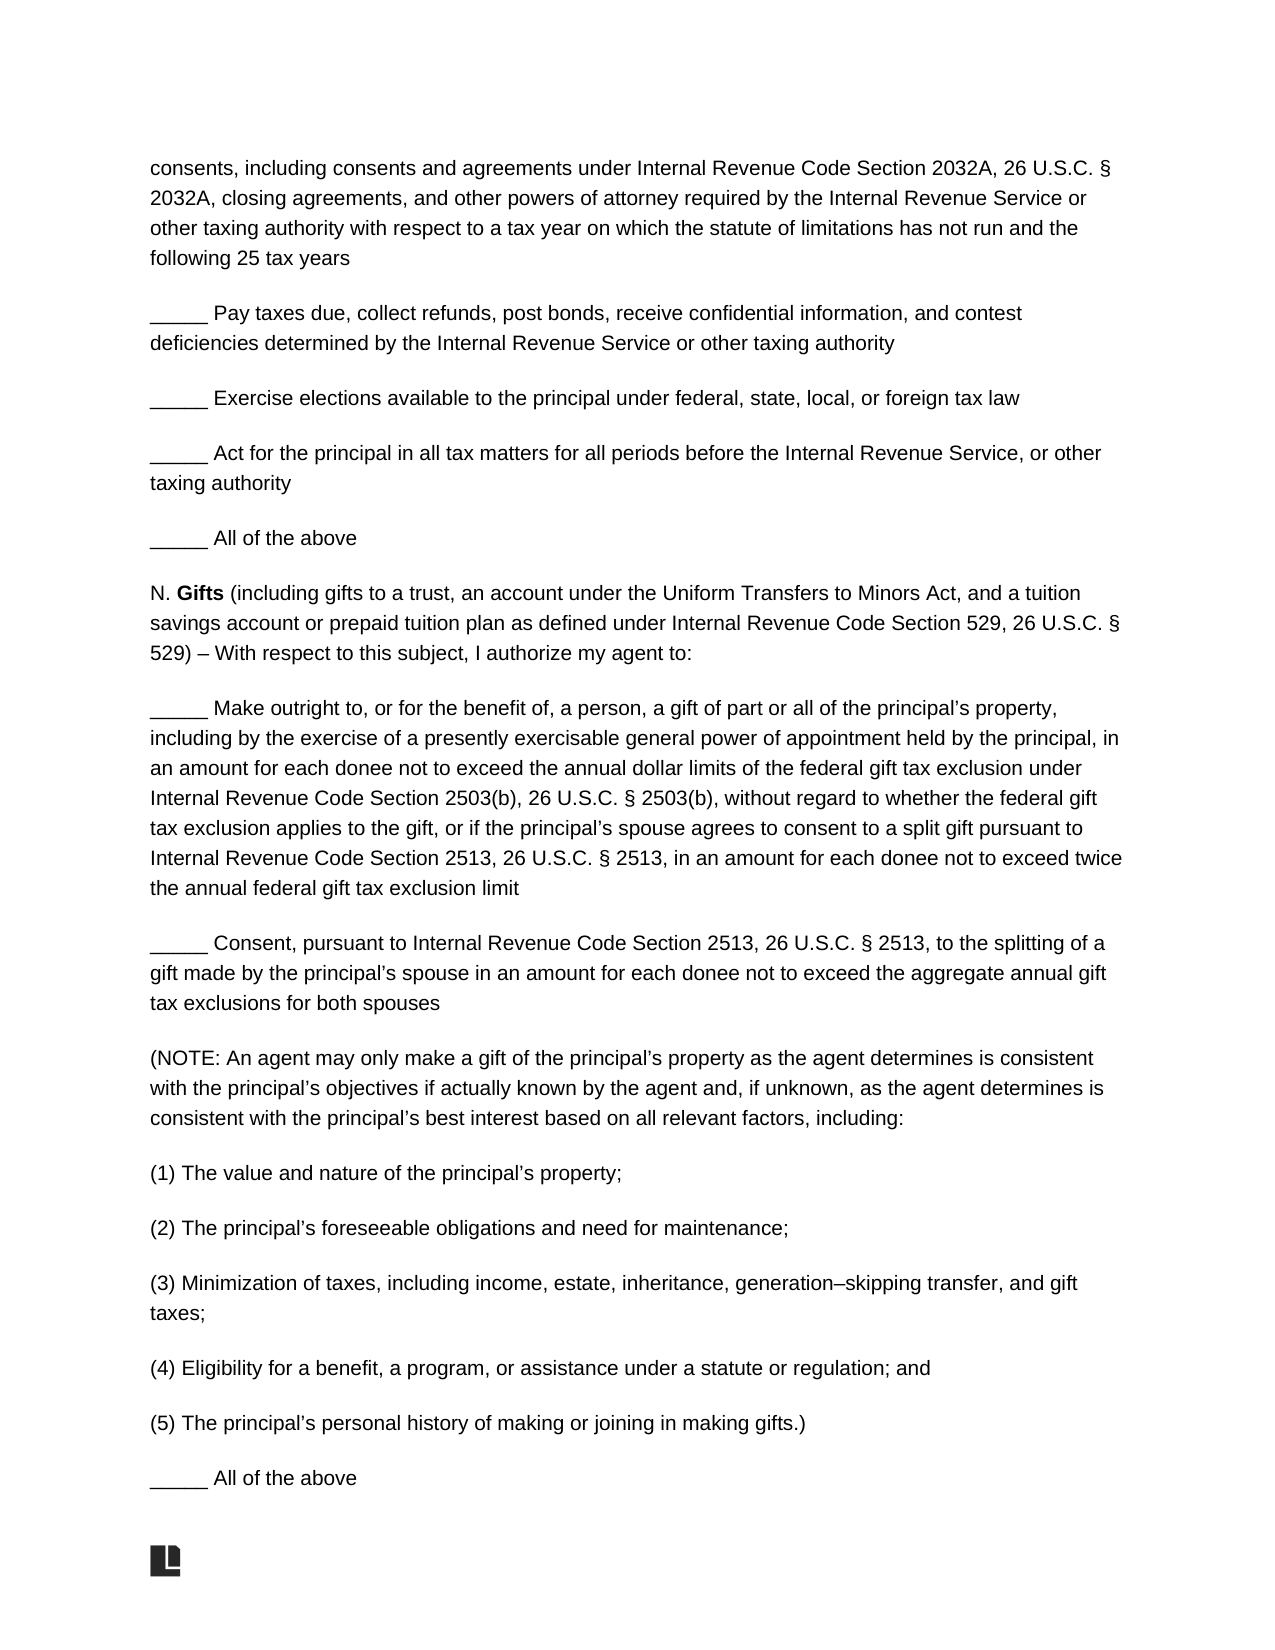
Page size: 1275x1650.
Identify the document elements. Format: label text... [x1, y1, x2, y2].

text _____ Consent, pursuant to Internal Revenue Code Section 2513, 26 U.S.C. § 2513, to the splitting of a gift made by the principal’s spouse in an amount for each donee not to exceed the aggregate annual gift tax exclusions for both spouses [150, 925, 1125, 1015]
text (4) Eligibility for a benefit, a program, or assistance under a statute or regulation; and [150, 1350, 1125, 1380]
text _____ All of the above [150, 1460, 1125, 1490]
text N. Gifts (including gifts to a trust, an account under the Uniform Transfers to Minors Act, and a tuition savings account or prepaid tuition plan as defined under Internal Revenue Code Section 529, 26 U.S.C. § 529) – With respect to this subject, I authorize my agent to: [150, 575, 1125, 665]
text (3) Minimization of taxes, including income, estate, inheritance, generation–skipping transfer, and gift taxes; [150, 1265, 1125, 1325]
picture [150, 1545, 181, 1577]
text _____ Act for the principal in all tax matters for all periods before the Internal Revenue Service, or other taxing authority [150, 435, 1125, 495]
text _____ Make outright to, or for the benefit of, a person, a gift of part or all of the principal’s property, including by the exercise of a presently exercisable general power of appointment held by the principal, in an amount for each donee not to exceed the annual dollar limits of the federal gift tax exclusion under Internal Revenue Code Section 2503(b), 26 U.S.C. § 2503(b), without regard to whether the federal gift tax exclusion applies to the gift, or if the principal’s spouse agrees to consent to a split gift pursuant to Internal Revenue Code Section 2513, 26 U.S.C. § 2513, in an amount for each donee not to exceed twice the annual federal gift tax exclusion limit [150, 690, 1125, 900]
text (NOTE: An agent may only make a gift of the principal’s property as the agent determines is consistent with the principal’s objectives if actually known by the agent and, if unknown, as the agent determines is consistent with the principal’s best interest based on all relevant factors, including: [150, 1040, 1125, 1130]
text (2) The principal’s foreseeable obligations and need for maintenance; [150, 1210, 1125, 1240]
text (1) The value and nature of the principal’s property; [150, 1155, 1125, 1185]
text _____ All of the above [150, 520, 1125, 550]
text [150, 150, 1125, 270]
text _____ Exercise elections available to the principal under federal, state, local, or foreign tax law [150, 380, 1125, 410]
text _____ Pay taxes due, collect refunds, post bonds, receive confidential information, and contest deficiencies determined by the Internal Revenue Service or other taxing authority [150, 295, 1125, 355]
text (5) The principal’s personal history of making or joining in making gifts.) [150, 1405, 1125, 1435]
